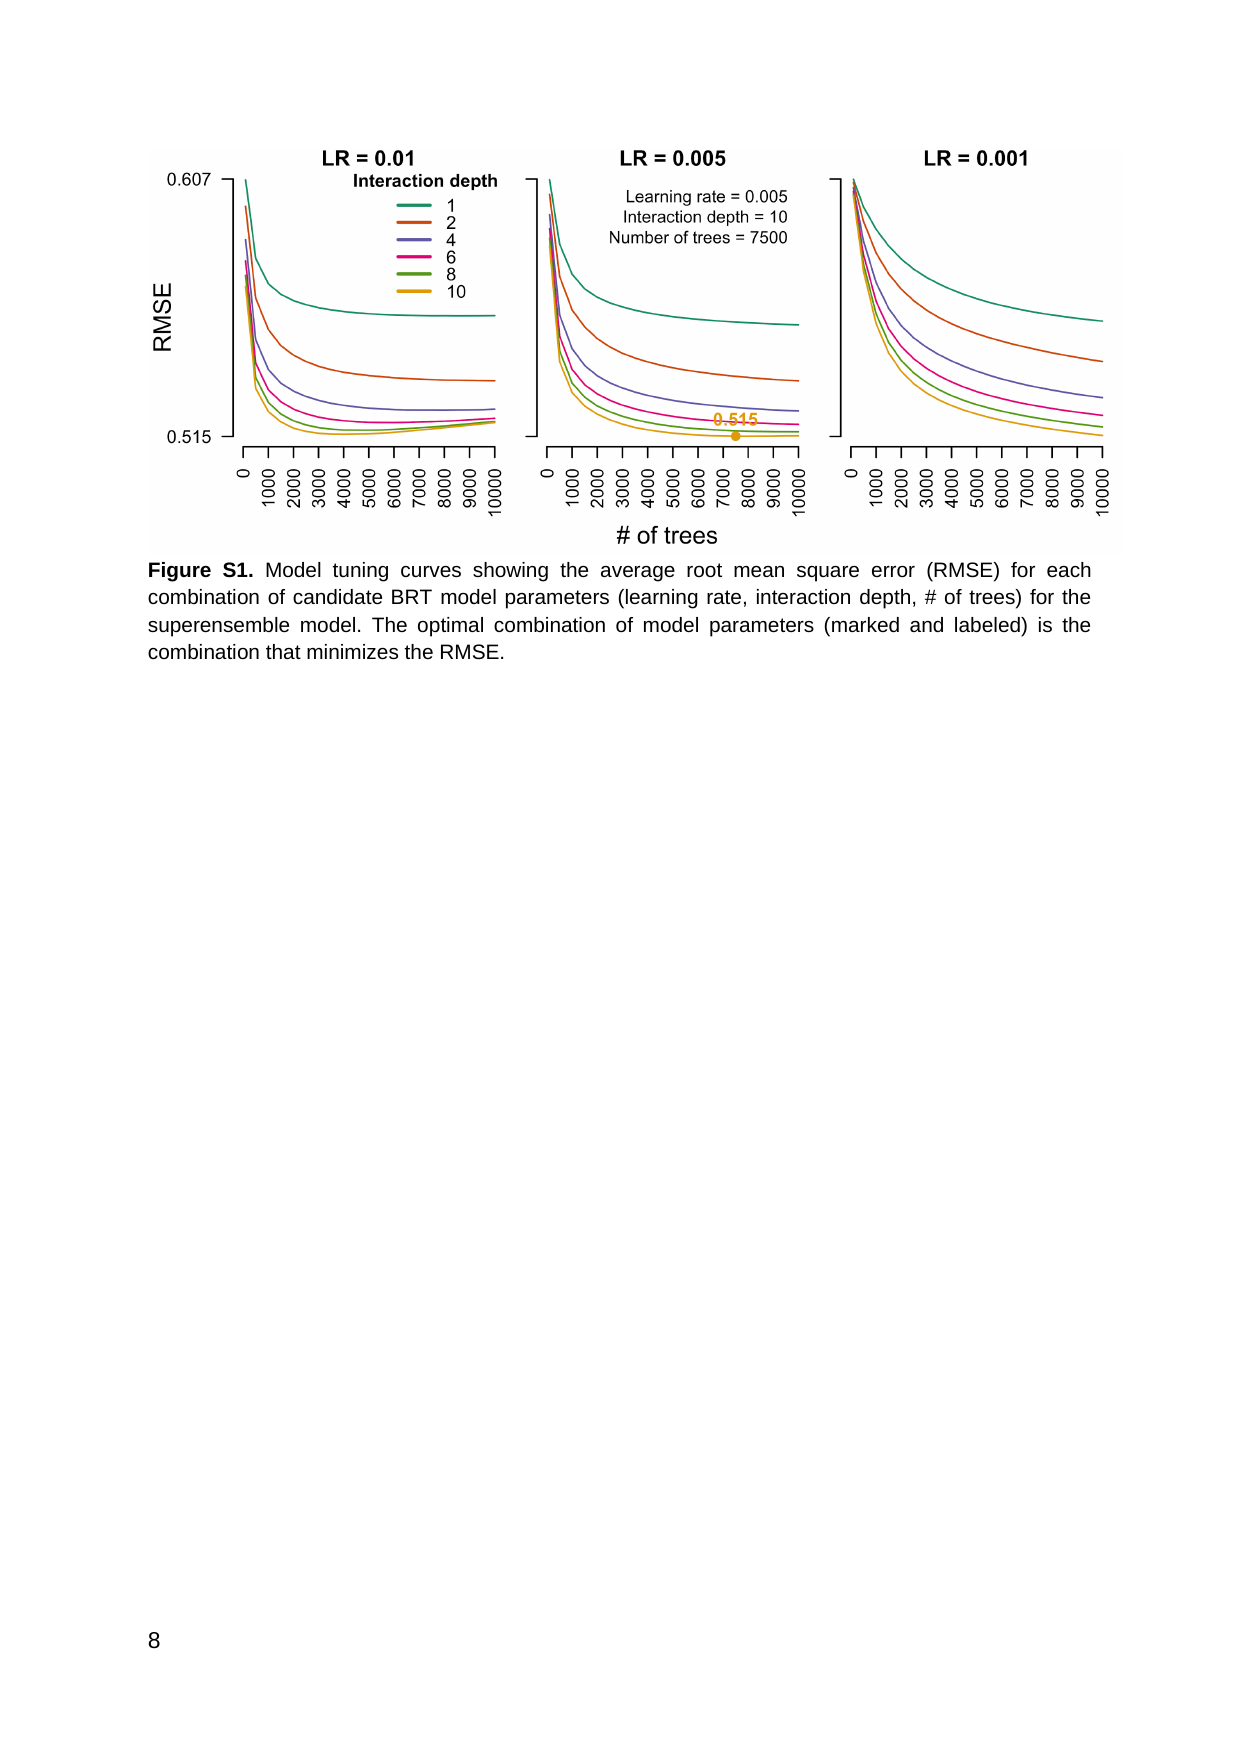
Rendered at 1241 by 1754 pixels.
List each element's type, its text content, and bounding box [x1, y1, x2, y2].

text Figure S1. Model tuning curves showing the average root mean square error (RMSE) for each combination of candidate BRT model parameters (learning rate, interaction depth, # of trees) for the superensemble model. The optimal combination of model parameters (marked and labeled) is the combination that minimizes the RMSE. [148, 554, 1093, 664]
picture [147, 147, 1123, 554]
